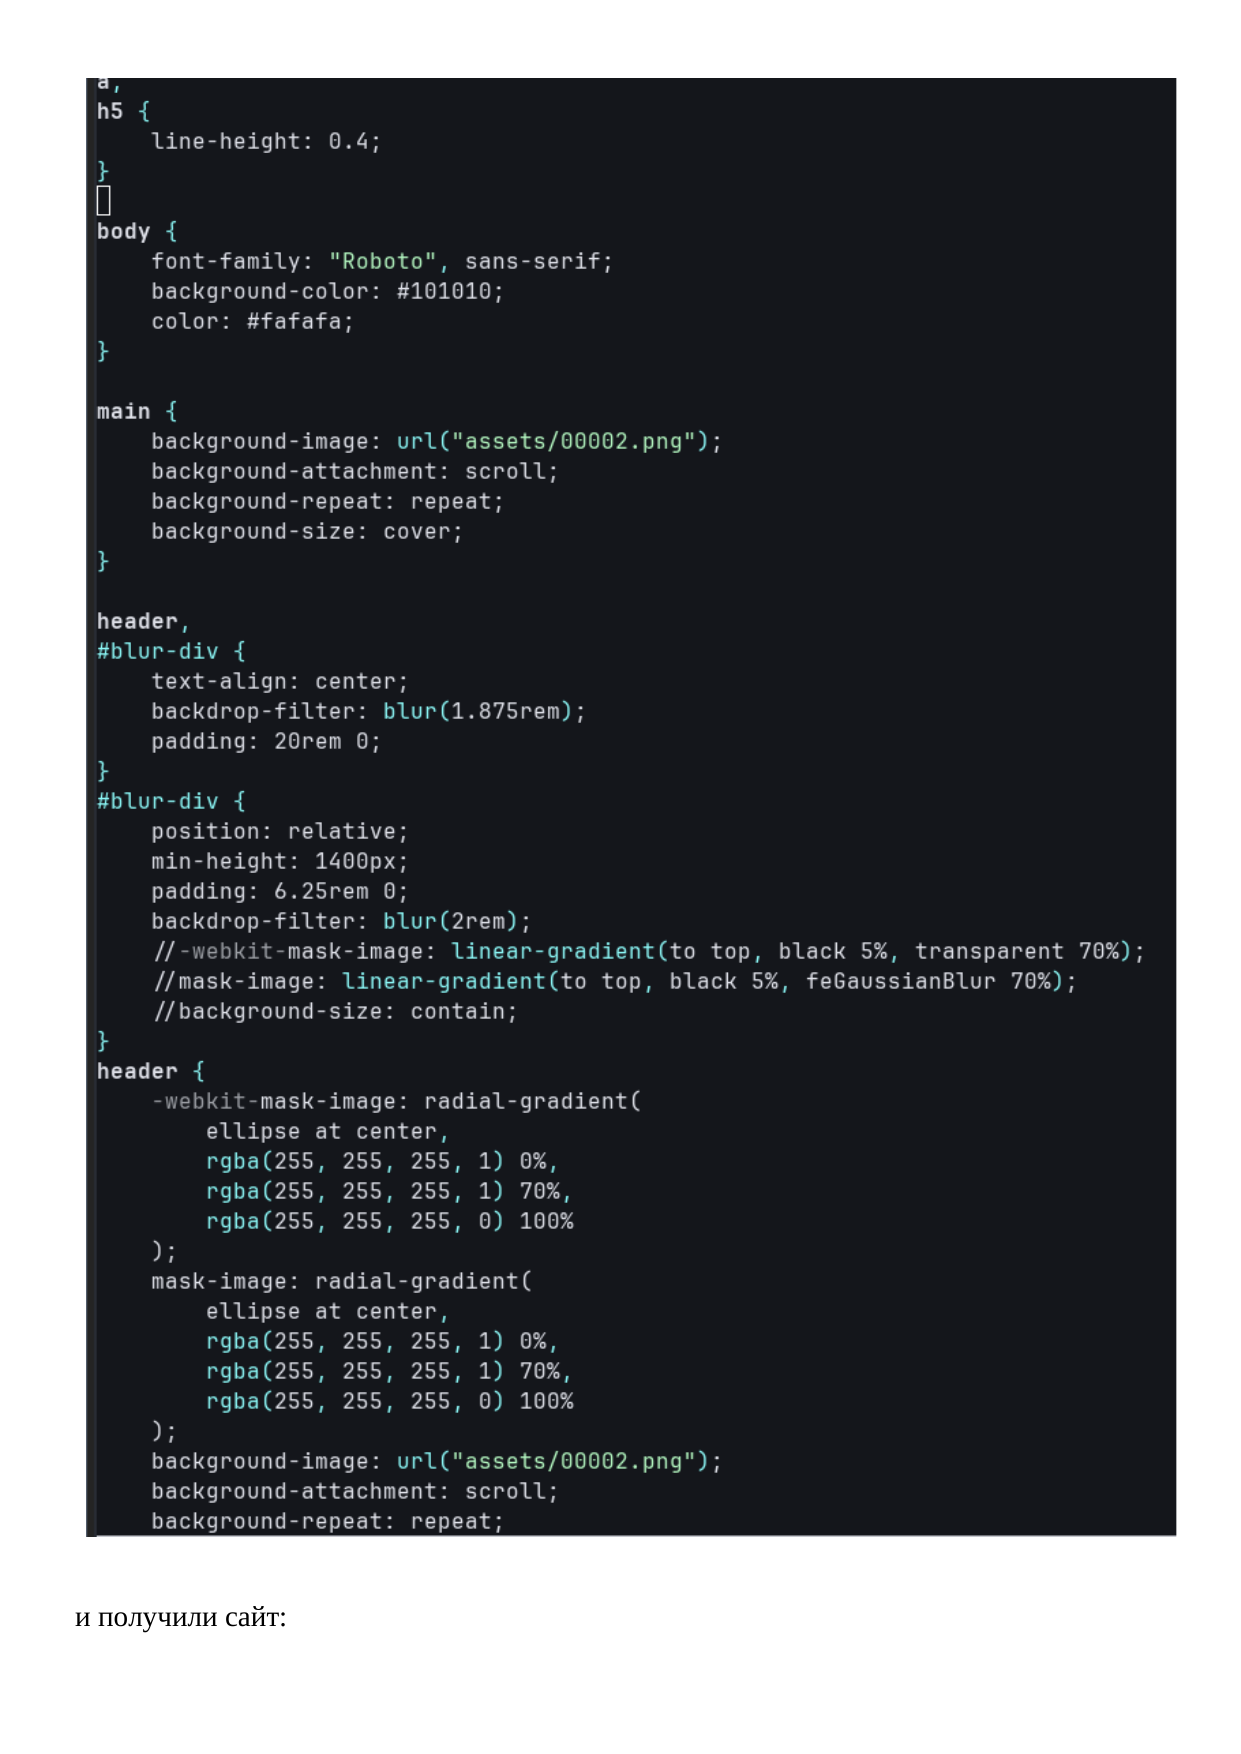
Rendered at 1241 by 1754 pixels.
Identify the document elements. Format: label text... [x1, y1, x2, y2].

picture [86, 78, 1177, 1537]
text и получили сайт: [75, 1599, 1165, 1632]
